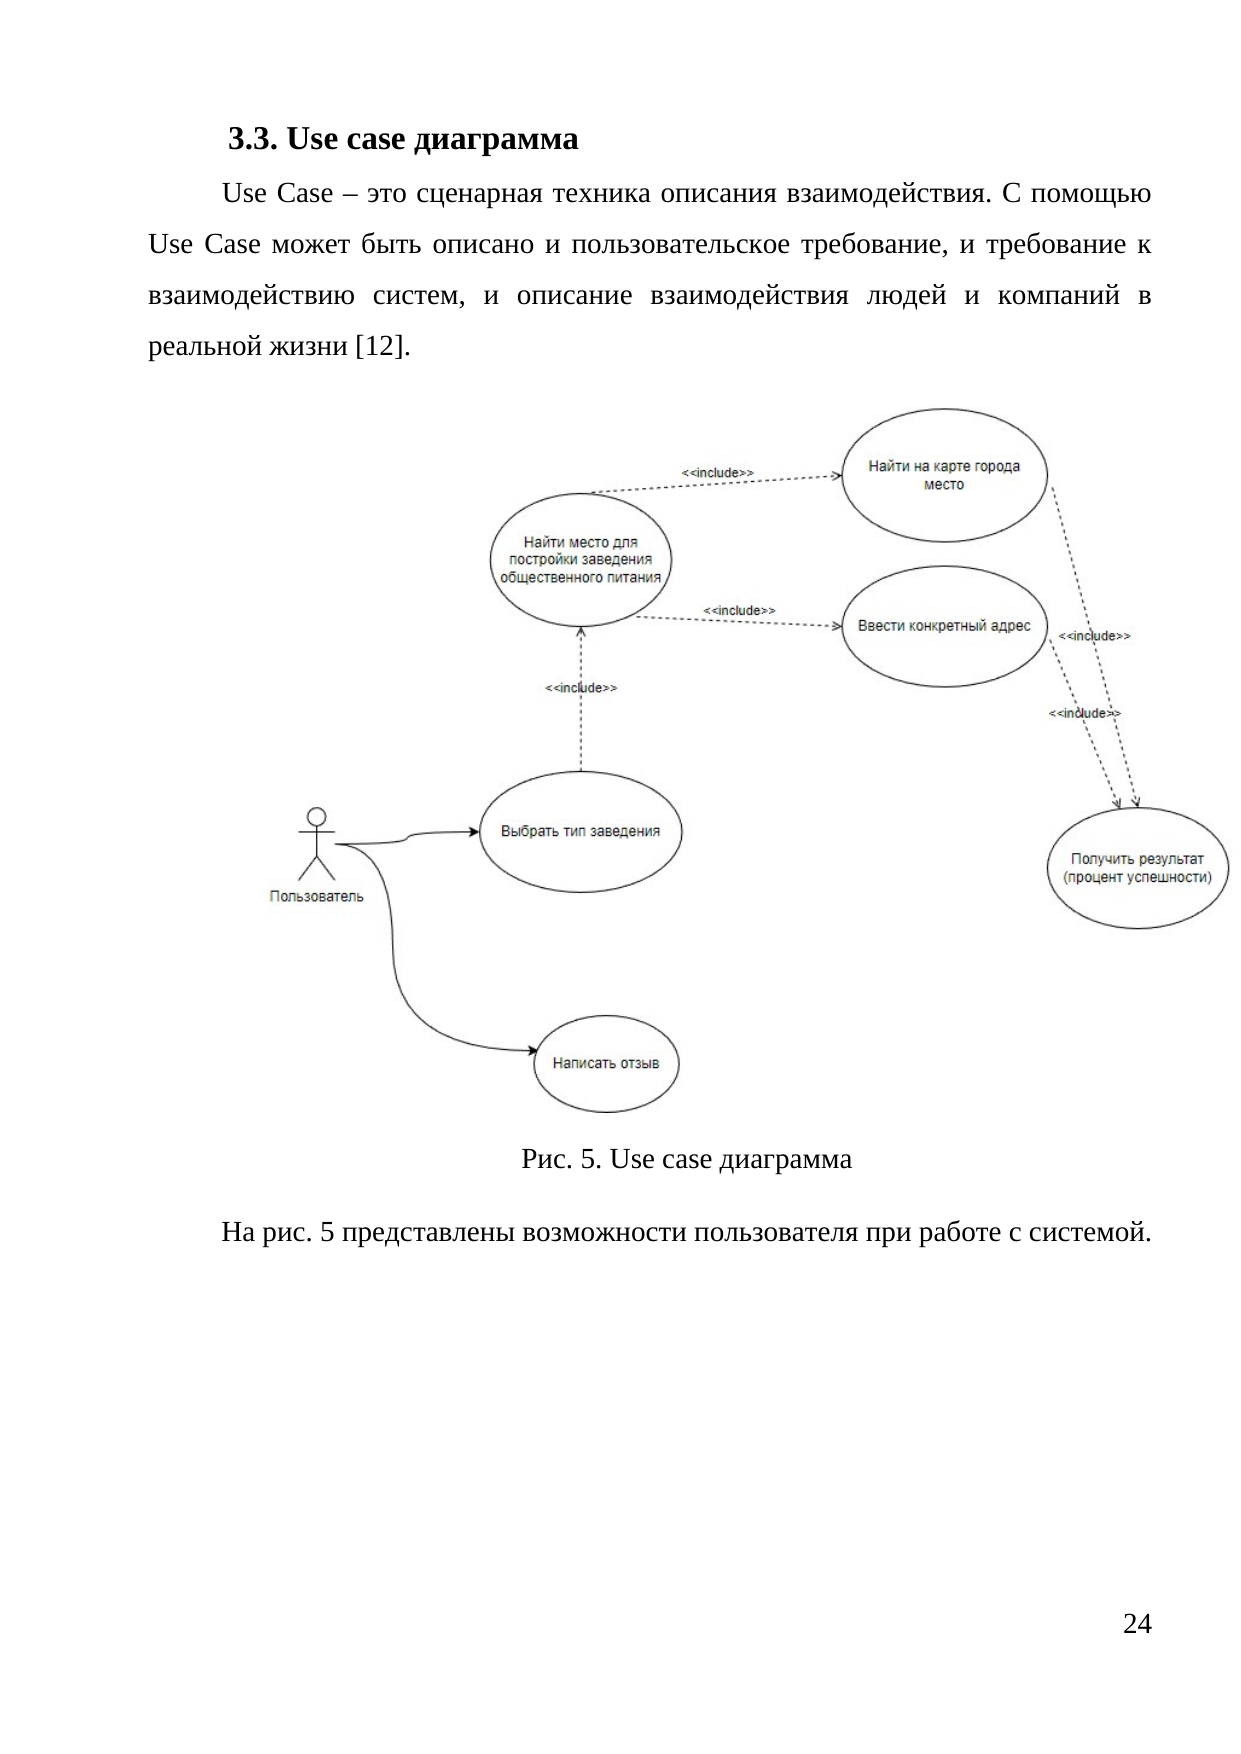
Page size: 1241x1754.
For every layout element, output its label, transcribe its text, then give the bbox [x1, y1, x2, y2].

picture [228, 394, 1233, 1113]
text На рис. 5 представлены возможности пользователя при работе с системой. [191, 1214, 1183, 1247]
text Use Case – это сценарная техника описания взаимодействия. С помощью Use Case может быть описано и пользовательское требование, и требование к взаимодействию систем, и описание взаимодействия людей и компаний в реальной жизни [12]. [148, 176, 1153, 362]
subtitle 3.3. Use case диаграмма [148, 118, 1153, 156]
text Рис. 5. Use case диаграмма [191, 1142, 1183, 1175]
